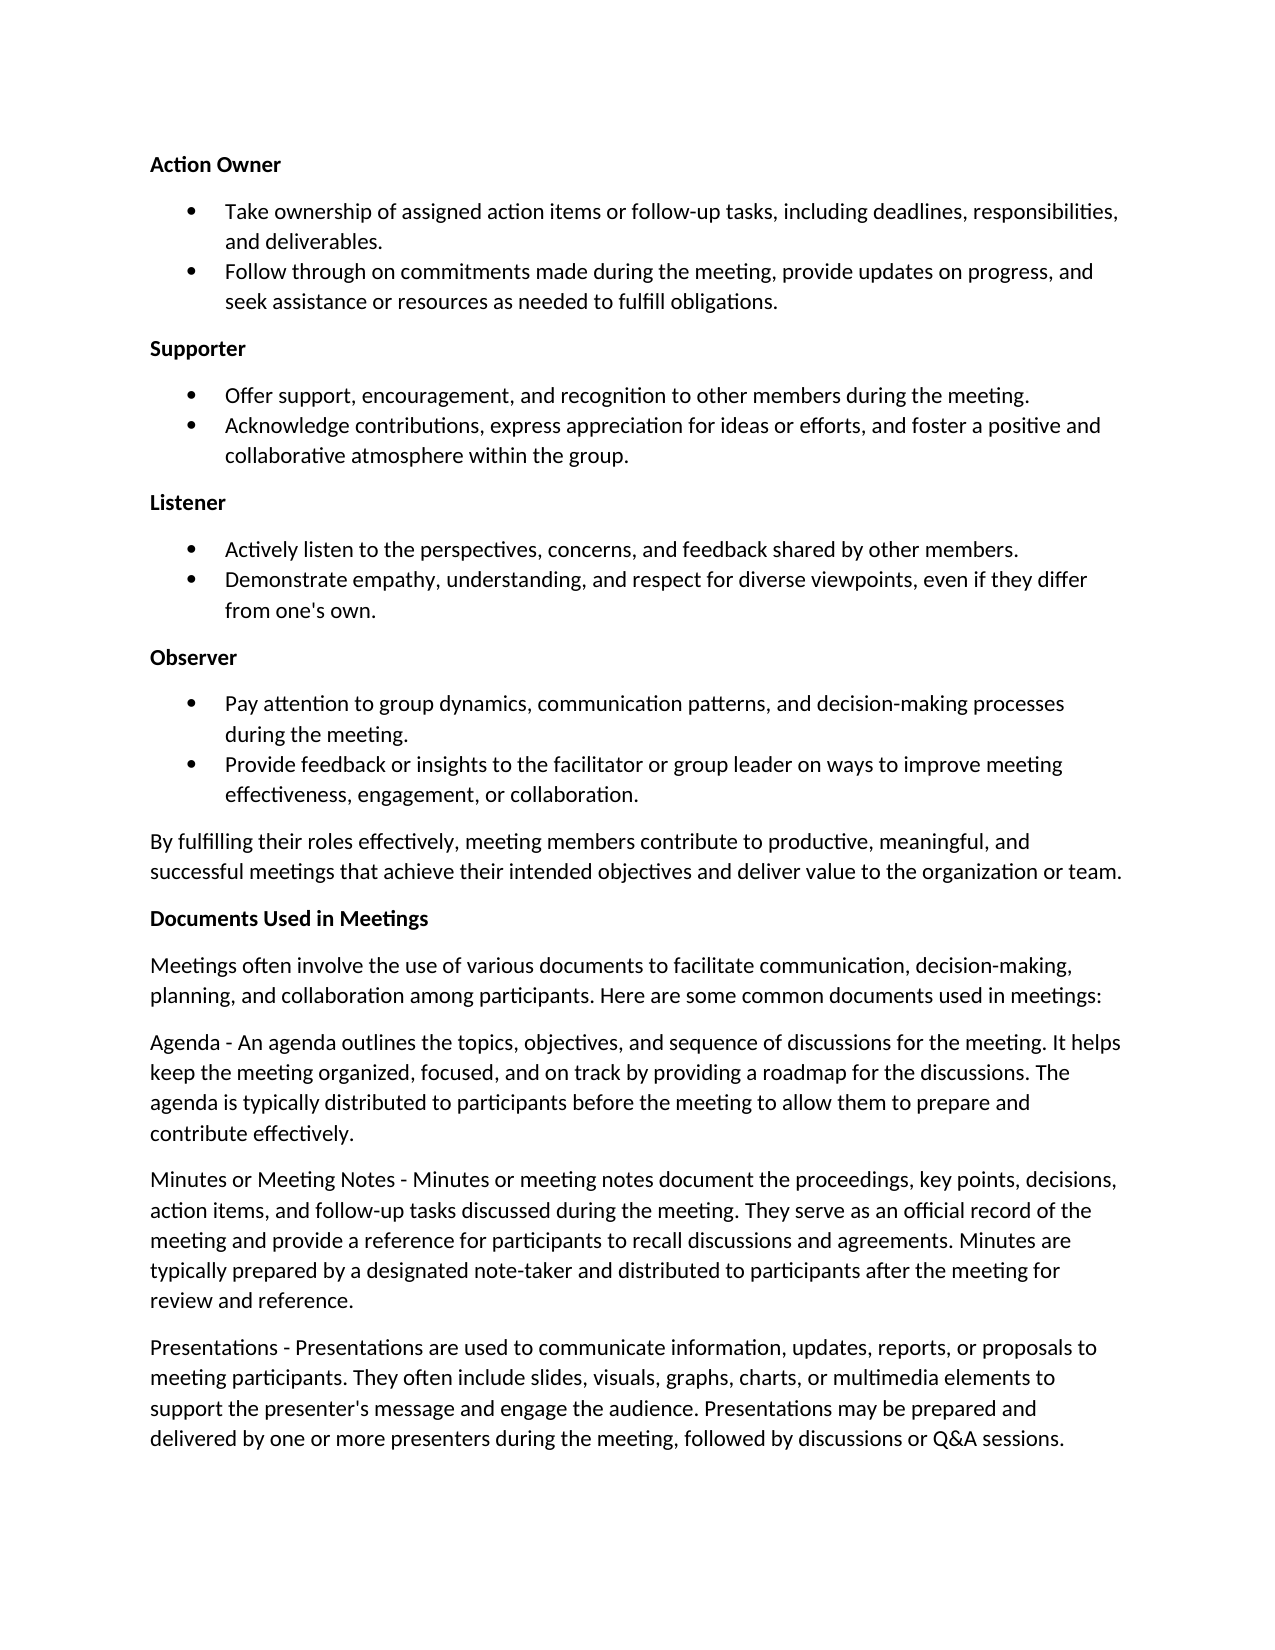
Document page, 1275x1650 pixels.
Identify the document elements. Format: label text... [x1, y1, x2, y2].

list Offer support, encouragement, and recognition to other members during the meeting. [187, 381, 1125, 409]
text Supporter [150, 334, 1125, 362]
list Acknowledge contributions, express appreciation for ideas or efforts, and foster a positive and collaborative atmosphere within the group. [187, 411, 1125, 470]
text By fulfilling their roles effectively, meeting members contribute to productive, meaningful, and successful meetings that achieve their intended objectives and deliver value to the organization or team. [150, 827, 1125, 885]
list Follow through on commitments made during the meeting, provide updates on progress, and seek assistance or resources as needed to fulfill obligations. [187, 257, 1125, 316]
list Pay attention to group dynamics, communication patterns, and decision-making processes during the meeting. [187, 689, 1125, 748]
list Provide feedback or insights to the facilitator or group leader on ways to improve meeting effectiveness, engagement, or collaboration. [187, 750, 1125, 808]
list Actively listen to the perspectives, concerns, and feedback shared by other members. [187, 535, 1125, 563]
list Demonstrate empathy, understanding, and respect for diverse viewpoints, even if they differ from one's own. [187, 566, 1125, 624]
text Agenda - An agenda outlines the topics, objectives, and sequence of discussions for the meeting. It helps keep the meeting organized, focused, and on track by providing a roadmap for the discussions. The agenda is typically distributed to participants before the meeting to allow them to prepare and contribute effectively. [150, 1028, 1125, 1147]
text Action Owner [150, 150, 1125, 178]
text Meetings often involve the use of various documents to facilitate communication, decision-making, planning, and collaboration among participants. Here are some common documents used in meetings: [150, 951, 1125, 1009]
text Minutes or Meeting Notes - Minutes or meeting notes document the proceedings, key points, decisions, action items, and follow-up tasks discussed during the meeting. They serve as an official record of the meeting and provide a reference for participants to recall discussions and agreements. Minutes are typically prepared by a designated note-taker and distributed to participants after the meeting for review and reference. [150, 1166, 1125, 1314]
text Presentations - Presentations are used to communicate information, updates, reports, or proposals to meeting participants. They often include slides, visuals, graphs, charts, or multimedia elements to support the presenter's message and engage the audience. Presentations may be prepared and delivered by one or more presenters during the meeting, followed by discussions or Q&A sessions. [150, 1333, 1125, 1452]
text Observer [150, 643, 1125, 671]
text Listener [150, 488, 1125, 517]
text Documents Used in Meetings [150, 904, 1125, 932]
list Take ownership of assigned action items or follow-up tasks, including deadlines, responsibilities, and deliverables. [187, 197, 1125, 255]
